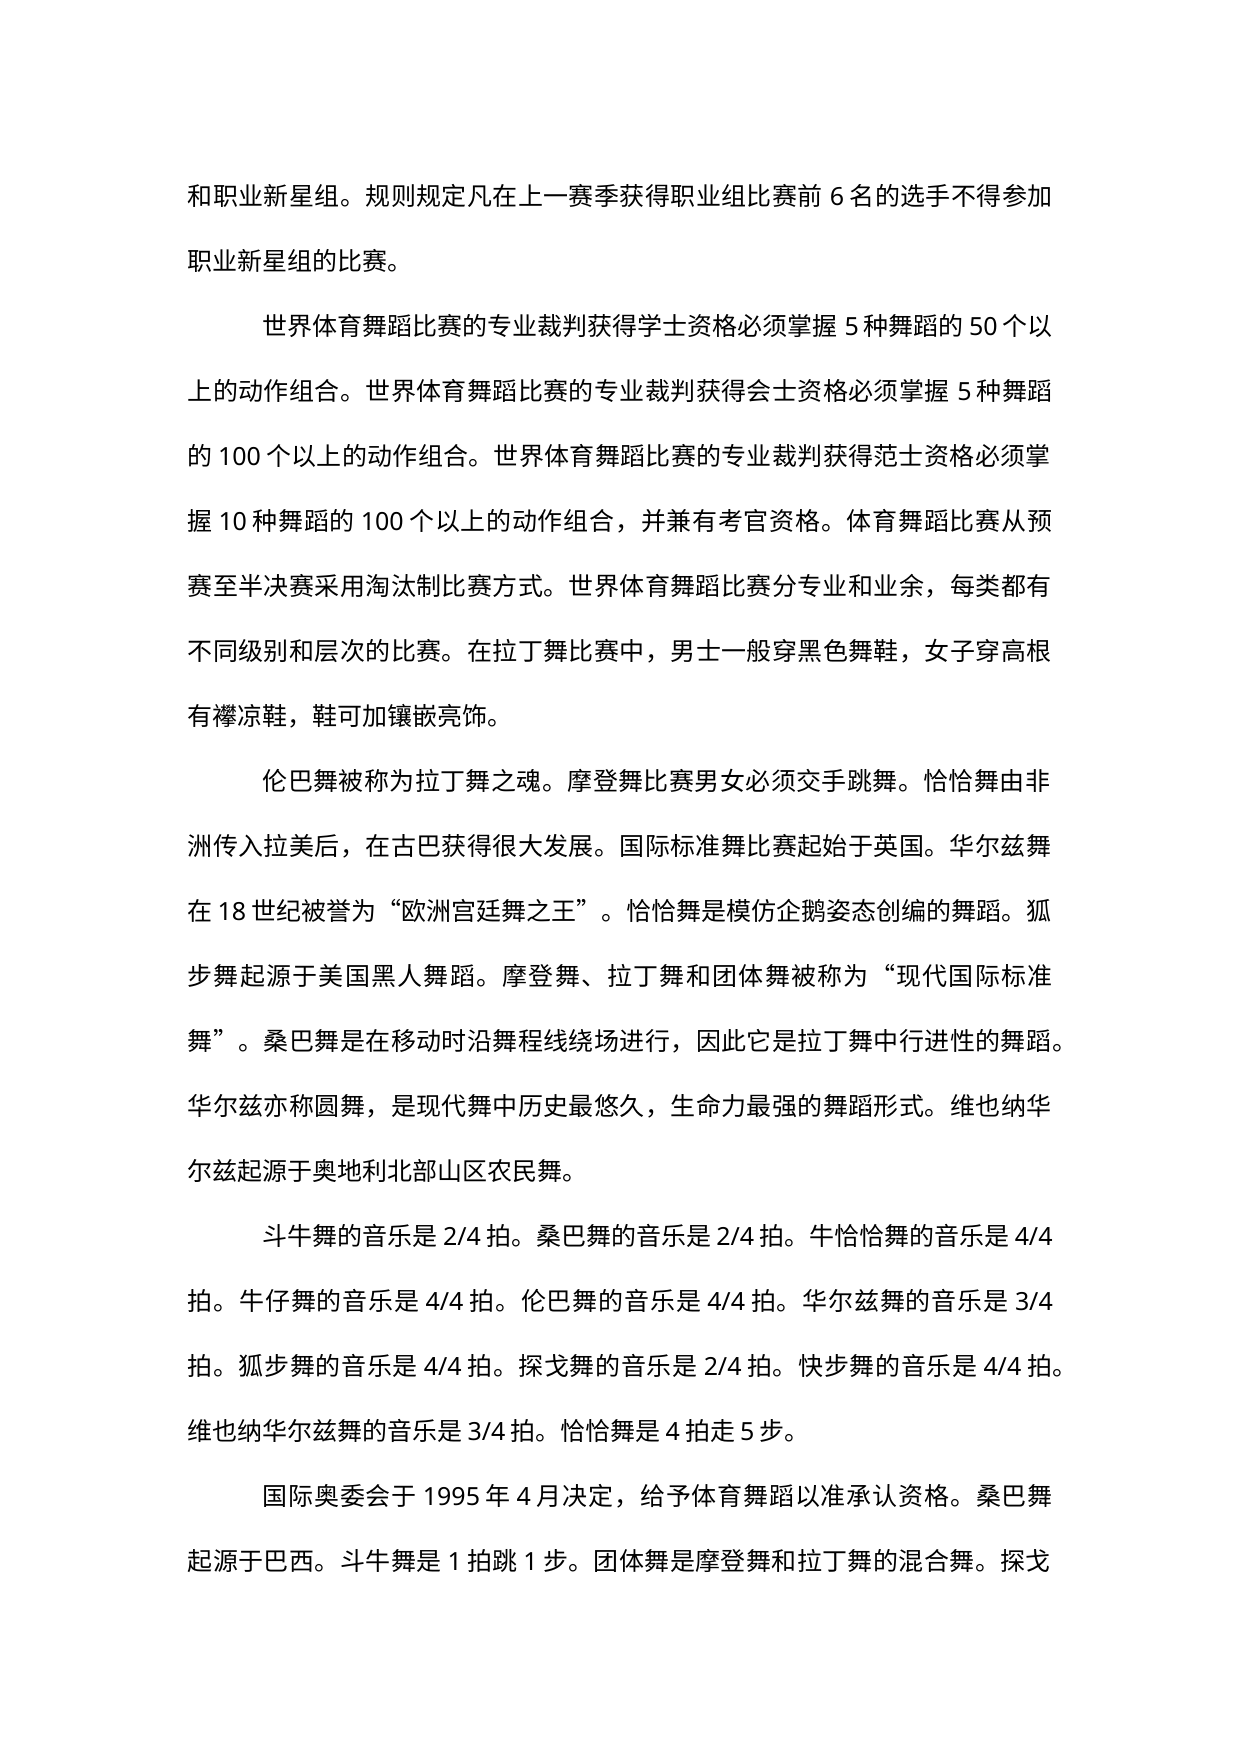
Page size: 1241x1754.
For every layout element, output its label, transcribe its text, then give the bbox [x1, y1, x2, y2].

text 斗牛舞的音乐是2/4拍。桑巴舞的音乐是2/4拍。牛恰恰舞的音乐是4/4拍。牛仔舞的音乐是4/4拍。伦巴舞的音乐是4/4拍。华尔兹舞的音乐是3/4拍。狐步舞的音乐是4/4拍。探戈舞的音乐是2/4拍。快步舞的音乐是4/4拍。维也纳华尔兹舞的音乐是3/4拍。恰恰舞是4拍走5步。 [187, 1202, 1053, 1462]
text 伦巴舞被称为拉丁舞之魂。摩登舞比赛男女必须交手跳舞。恰恰舞由非洲传入拉美后，在古巴获得很大发展。国际标准舞比赛起始于英国。华尔兹舞在18世纪被誉为“欧洲宫廷舞之王”。恰恰舞是模仿企鹅姿态创编的舞蹈。狐步舞起源于美国黑人舞蹈。摩登舞、拉丁舞和团体舞被称为“现代国际标准舞”。桑巴舞是在移动时沿舞程线绕场进行，因此它是拉丁舞中行进性的舞蹈。华尔兹亦称圆舞，是现代舞中历史最悠久，生命力最强的舞蹈形式。维也纳华尔兹起源于奥地利北部山区农民舞。 [187, 747, 1053, 1202]
text 世界体育舞蹈比赛的专业裁判获得学士资格必须掌握5种舞蹈的50个以上的动作组合。世界体育舞蹈比赛的专业裁判获得会士资格必须掌握5种舞蹈的100个以上的动作组合。世界体育舞蹈比赛的专业裁判获得范士资格必须掌握10种舞蹈的100个以上的动作组合，并兼有考官资格。体育舞蹈比赛从预赛至半决赛采用淘汰制比赛方式。世界体育舞蹈比赛分专业和业余，每类都有不同级别和层次的比赛。在拉丁舞比赛中，男士一般穿黑色舞鞋，女子穿高根有襻凉鞋，鞋可加镶嵌亮饰。 [187, 292, 1053, 747]
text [187, 162, 1053, 292]
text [187, 1462, 1053, 1592]
